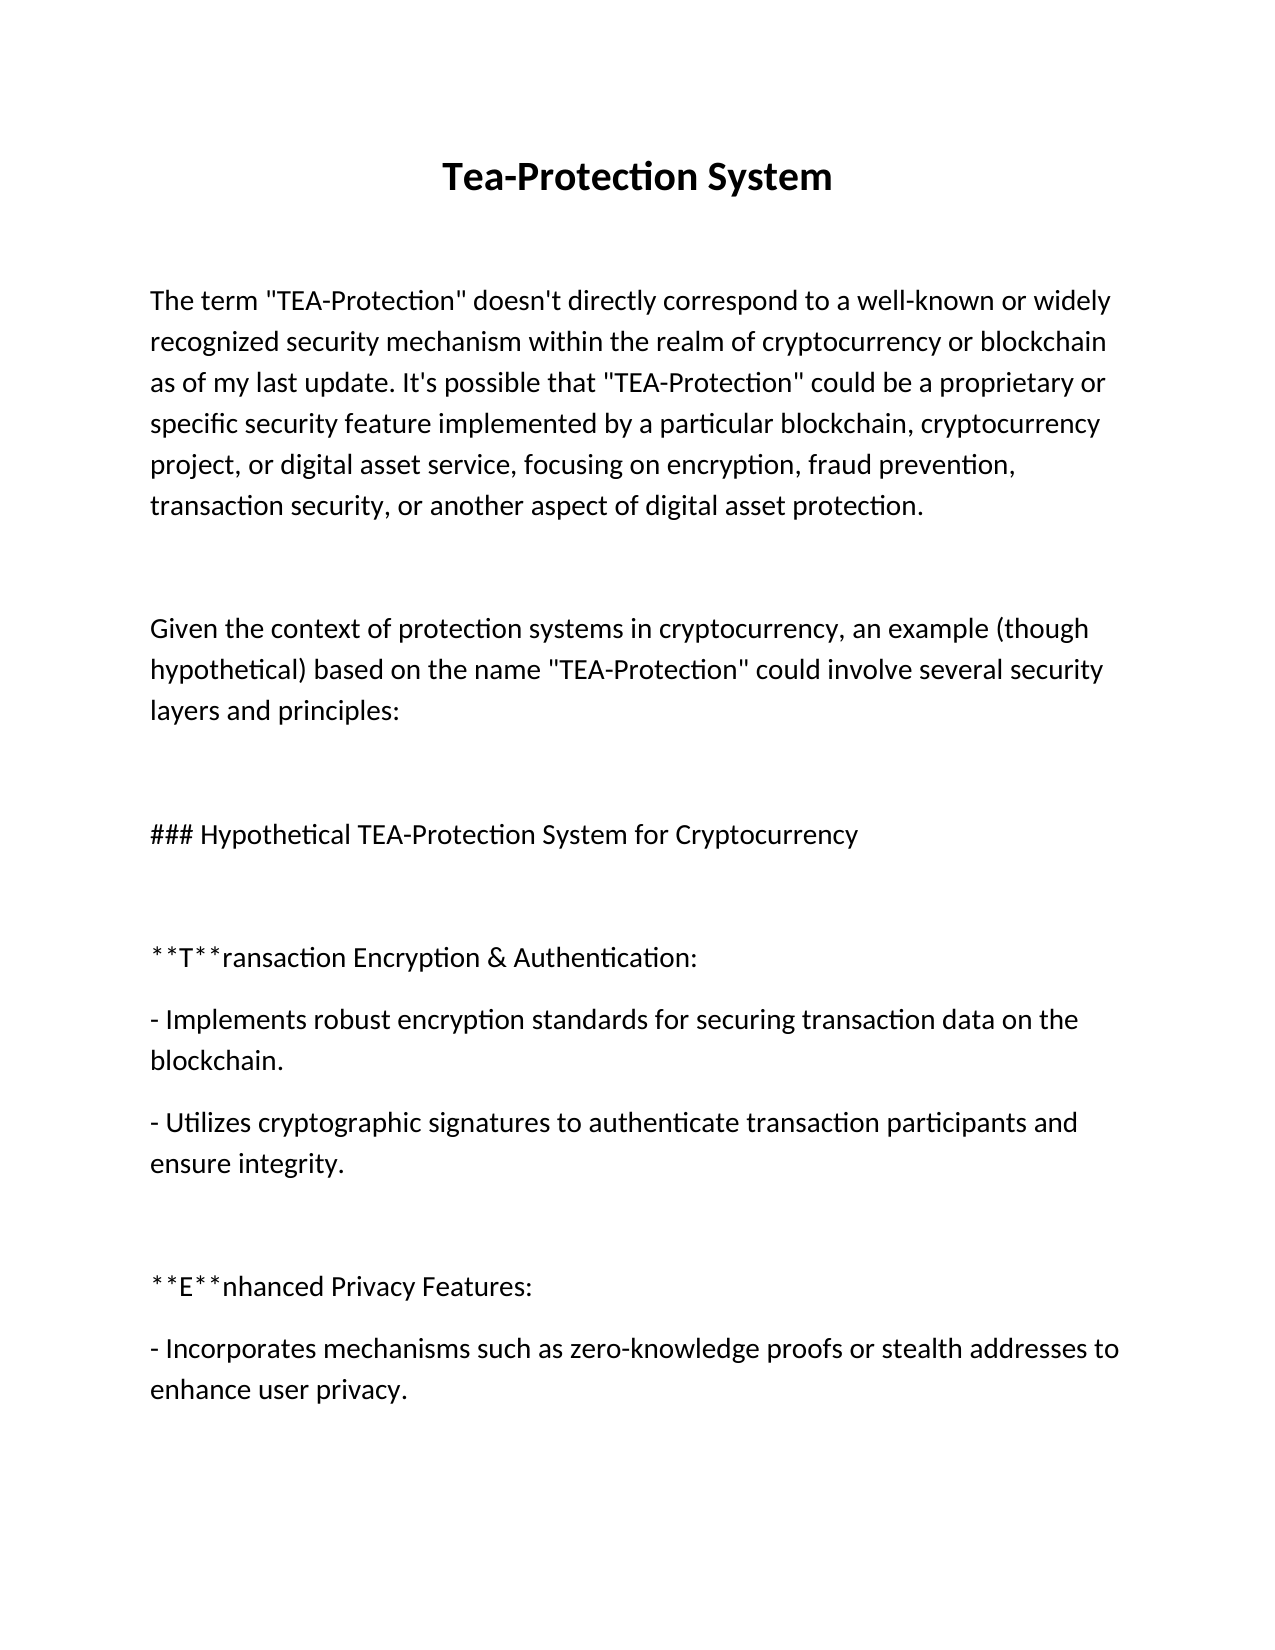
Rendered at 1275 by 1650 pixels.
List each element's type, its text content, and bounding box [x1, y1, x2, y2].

text ### Hypothetical TEA-Protection System for Cryptocurrency [150, 816, 1125, 852]
text **T**ransaction Encryption & Authentication: [150, 939, 1125, 975]
text Given the context of protection systems in cryptocurrency, an example (though hypothetical) based on the name "TEA-Protection" could involve several security layers and principles: [150, 611, 1125, 728]
text The term "TEA-Protection" doesn't directly correspond to a well-known or widely recognized security mechanism within the realm of cryptocurrency or blockchain as of my last update. It's possible that "TEA-Protection" could be a proprietary or specific security feature implemented by a particular blockchain, cryptocurrency project, or digital asset service, focusing on encryption, fraud prevention, transaction security, or another aspect of digital asset protection. [150, 282, 1125, 523]
text - Incorporates mechanisms such as zero-knowledge proofs or stealth addresses to enhance user privacy. [150, 1330, 1125, 1407]
text - Implements robust encryption standards for securing transaction data on the blockchain. [150, 1001, 1125, 1078]
text **E**nhanced Privacy Features: [150, 1268, 1125, 1304]
text - Utilizes cryptographic signatures to authenticate transaction participants and ensure integrity. [150, 1104, 1125, 1181]
text Tea-Protection System [150, 150, 1125, 201]
